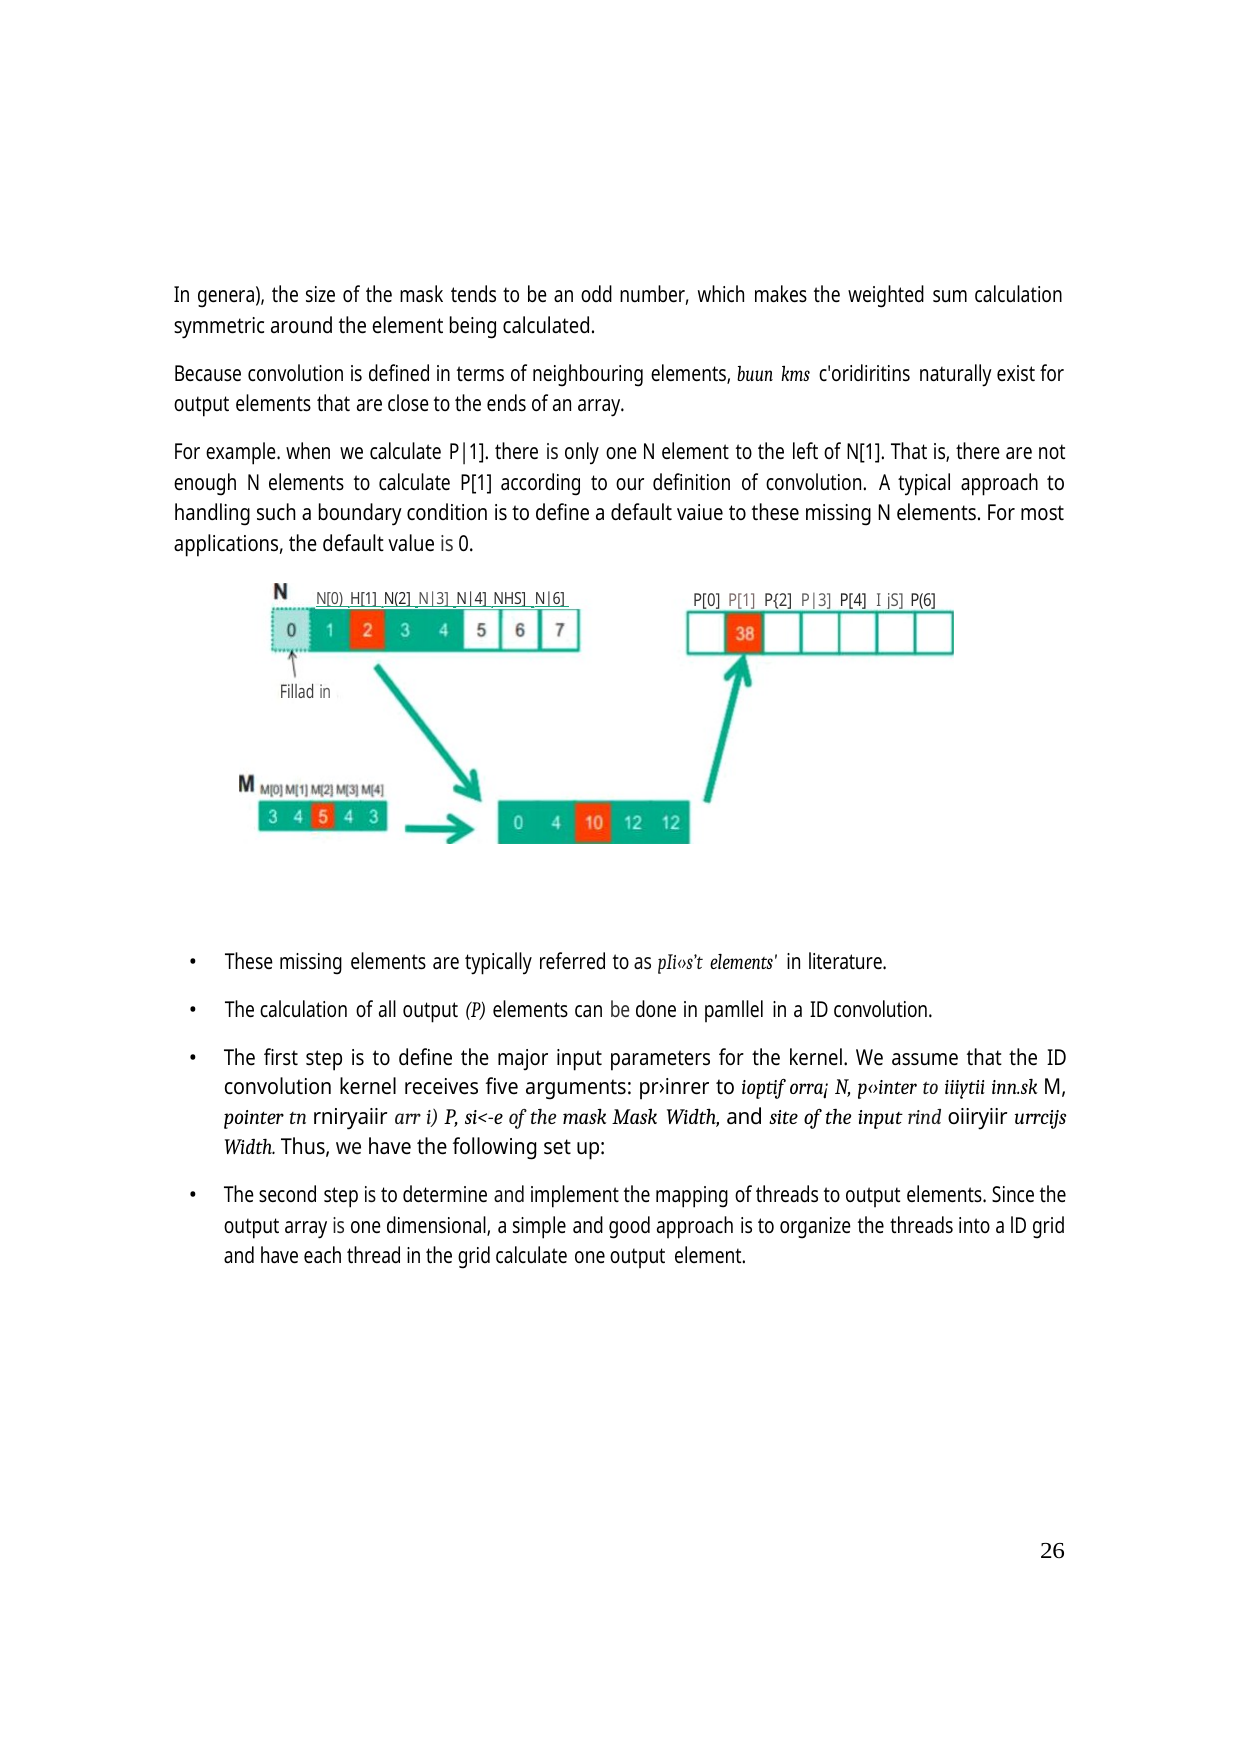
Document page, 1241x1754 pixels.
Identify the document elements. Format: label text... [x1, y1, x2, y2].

text For example. when we calculate P|1]. there is only one N element to the left of N[1]. That is, there are not enough N elements to calculate P[1] according to our definition of convolution. A typical approach to handling such a boundary condition is to define a default vaiue to these missing N elements. For most applications, the default value is 0. [173, 436, 1066, 557]
list The first step is to define the major input parameters for the kernel. We assume that the ID convolution kernel receives five arguments: pr›inrer to ioptif orra¡ N, p‹›inter to iiiytii inn.sk M, pointer tn rniryaiir arr i) P, si<-e of the mask Mask Width, and site of the input rind oiiryiir urrcijs Width. Thus, we have the following set up: [188, 1041, 1067, 1161]
list The calculation of all output (P) elements can be done in pamllel in a ID convolution. [188, 994, 1122, 1024]
text Because convolution is defined in terms of neighbouring elements, buun kms c'oridiritins naturally exist for output elements that are close to the ends of an array. [173, 358, 1065, 418]
list The second step is to determine and implement the mapping of threads to output elements. Since the output array is one dimensional, a simple and good approach is to organize the threads into a lD grid and have each thread in the grid calculate one output element. [188, 1179, 1066, 1270]
list These missing elements are typically referred to as pIi‹›s’t elements' in literature. [188, 946, 1122, 976]
text In genera), the size of the mask tends to be an odd number, which makes the weighted sum calculation symmetric around the element being calculated. [173, 279, 1064, 340]
picture [239, 583, 954, 844]
